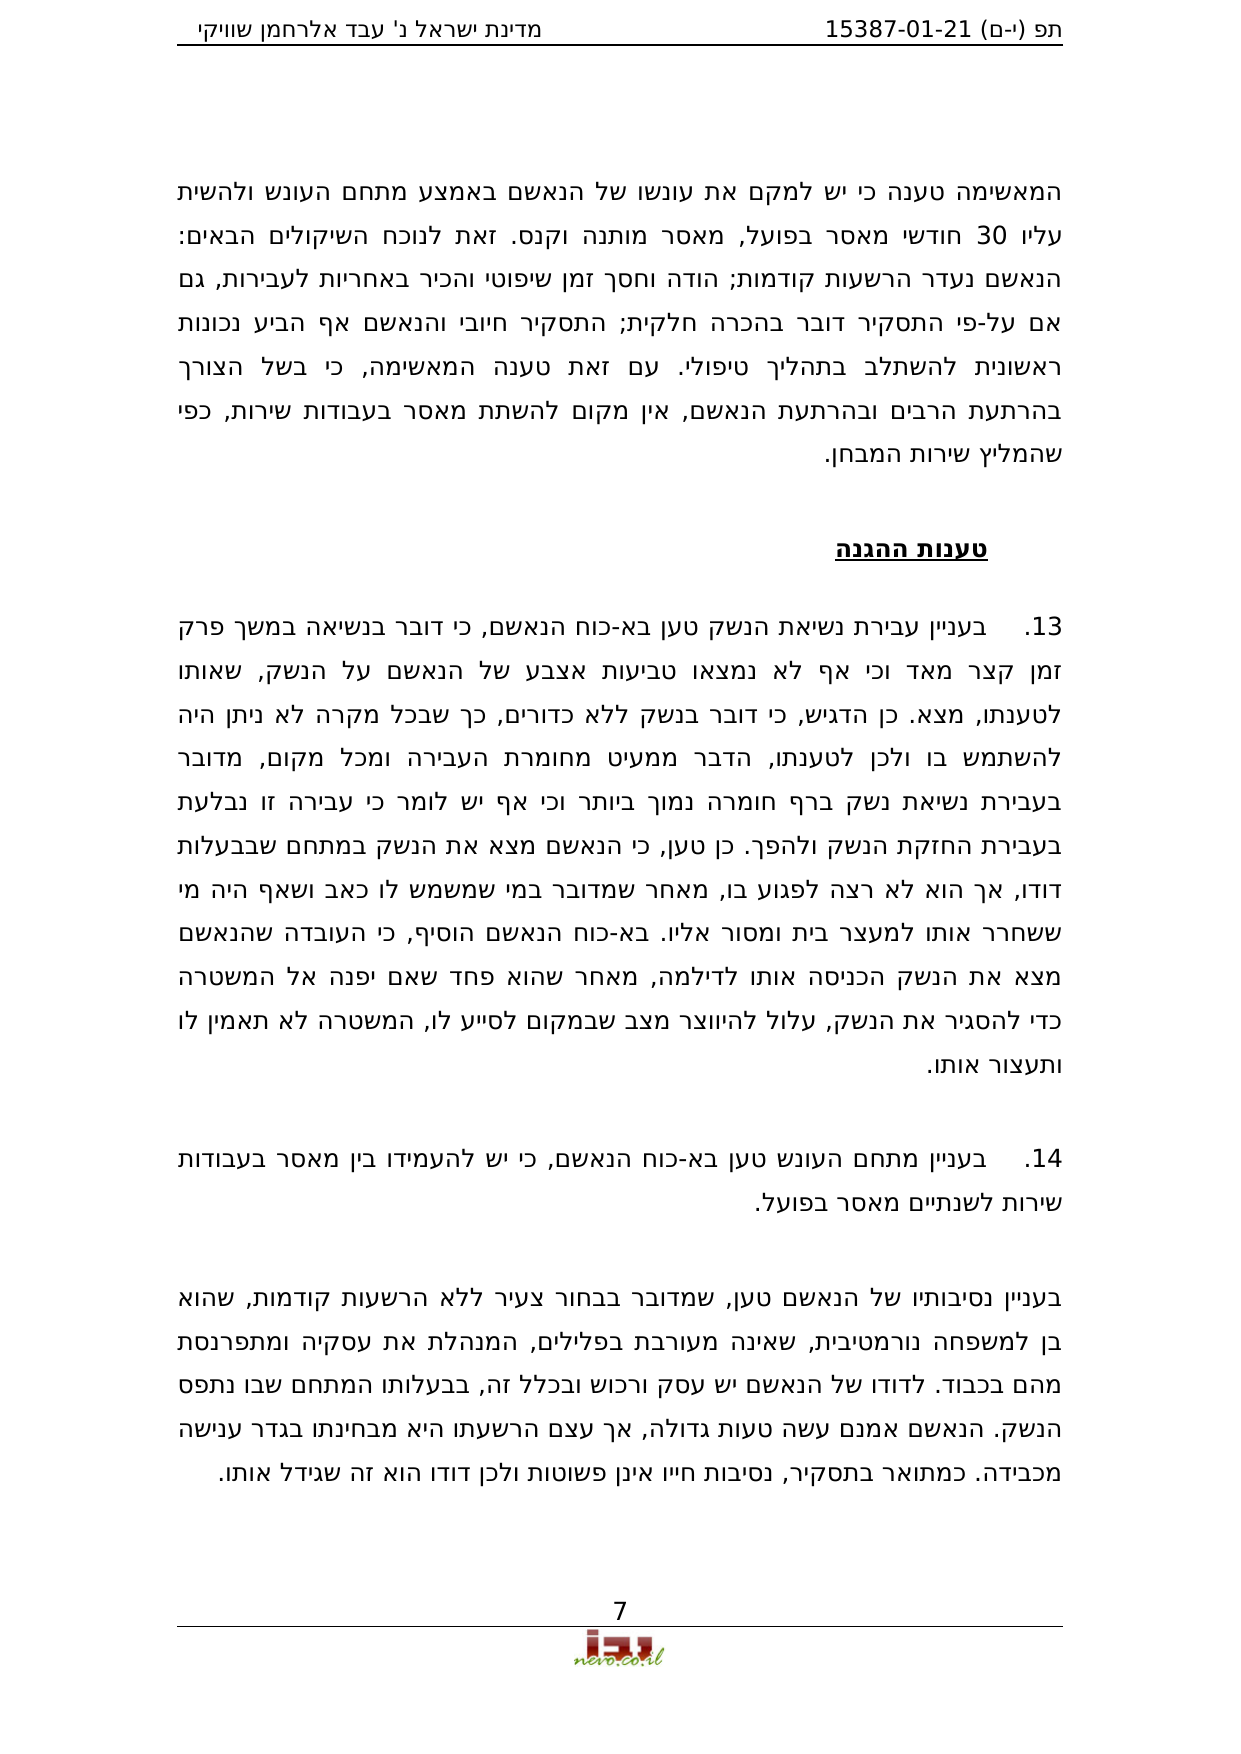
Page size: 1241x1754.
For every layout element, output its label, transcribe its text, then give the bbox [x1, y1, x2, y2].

text טענות ההגנה [177, 534, 1063, 564]
text בעניין נסיבותיו של הנאשם טען, שמדובר בבחור צעיר ללא הרשעות קודמות, שהוא בן למשפחה נורמטיבית, שאינה מעורבת בפלילים, המנהלת את עסקיה ומתפרנסת מהם בכבוד. לדודו של הנאשם יש עסק ורכוש ובכלל זה, בבעלותו המתחם שבו נתפס הנשק. הנאשם אמנם עשה טעות גדולה, אך עצם הרשעתו היא מבחינתו בגדר ענישה מכבידה. כמתואר בתסקיר, נסיבות חייו אינן פשוטות ולכן דודו הוא זה שגידל אותו. [177, 1283, 1063, 1487]
text 14. בעניין מתחם העונש טען בא-כוח הנאשם, כי יש להעמידו בין מאסר בעבודות שירות לשנתיים מאסר בפועל. [177, 1144, 1063, 1217]
picture [574, 1629, 666, 1667]
text המאשימה טענה כי יש למקם את עונשו של הנאשם באמצע מתחם העונש ולהשית עליו 30 חודשי מאסר בפועל, מאסר מותנה וקנס. זאת לנוכח השיקולים הבאים: הנאשם נעדר הרשעות קודמות; הודה וחסך זמן שיפוטי והכיר באחריות לעבירות, גם אם על-פי התסקיר דובר בהכרה חלקית; התסקיר חיובי והנאשם אף הביע נכונות ראשונית להשתלב בתהליך טיפולי. עם זאת טענה המאשימה, כי בשל הצורך בהרתעת הרבים ובהרתעת הנאשם, אין מקום להשתת מאסר בעבודות שירות, כפי שהמליץ שירות המבחן. [177, 177, 1063, 469]
text 13. בעניין עבירת נשיאת הנשק טען בא-כוח הנאשם, כי דובר בנשיאה במשך פרק זמן קצר מאד וכי אף לא נמצאו טביעות אצבע של הנאשם על הנשק, שאותו לטענתו, מצא. כן הדגיש, כי דובר בנשק ללא כדורים, כך שבכל מקרה לא ניתן היה להשתמש בו ולכן לטענתו, הדבר ממעיט מחומרת העבירה ומכל מקום, מדובר בעבירת נשיאת נשק ברף חומרה נמוך ביותר וכי אף יש לומר כי עבירה זו נבלעת בעבירת החזקת הנשק ולהפך. כן טען, כי הנאשם מצא את הנשק במתחם שבבעלות דודו, אך הוא לא רצה לפגוע בו, מאחר שמדובר במי שמשמש לו כאב ושאף היה מי ששחרר אותו למעצר בית ומסור אליו. בא-כוח הנאשם הוסיף, כי העובדה שהנאשם מצא את הנשק הכניסה אותו לדילמה, מאחר שהוא פחד שאם יפנה אל המשטרה כדי להסגיר את הנשק, עלול להיווצר מצב שבמקום לסייע לו, המשטרה לא תאמין לו ותעצור אותו. [177, 612, 1063, 1079]
